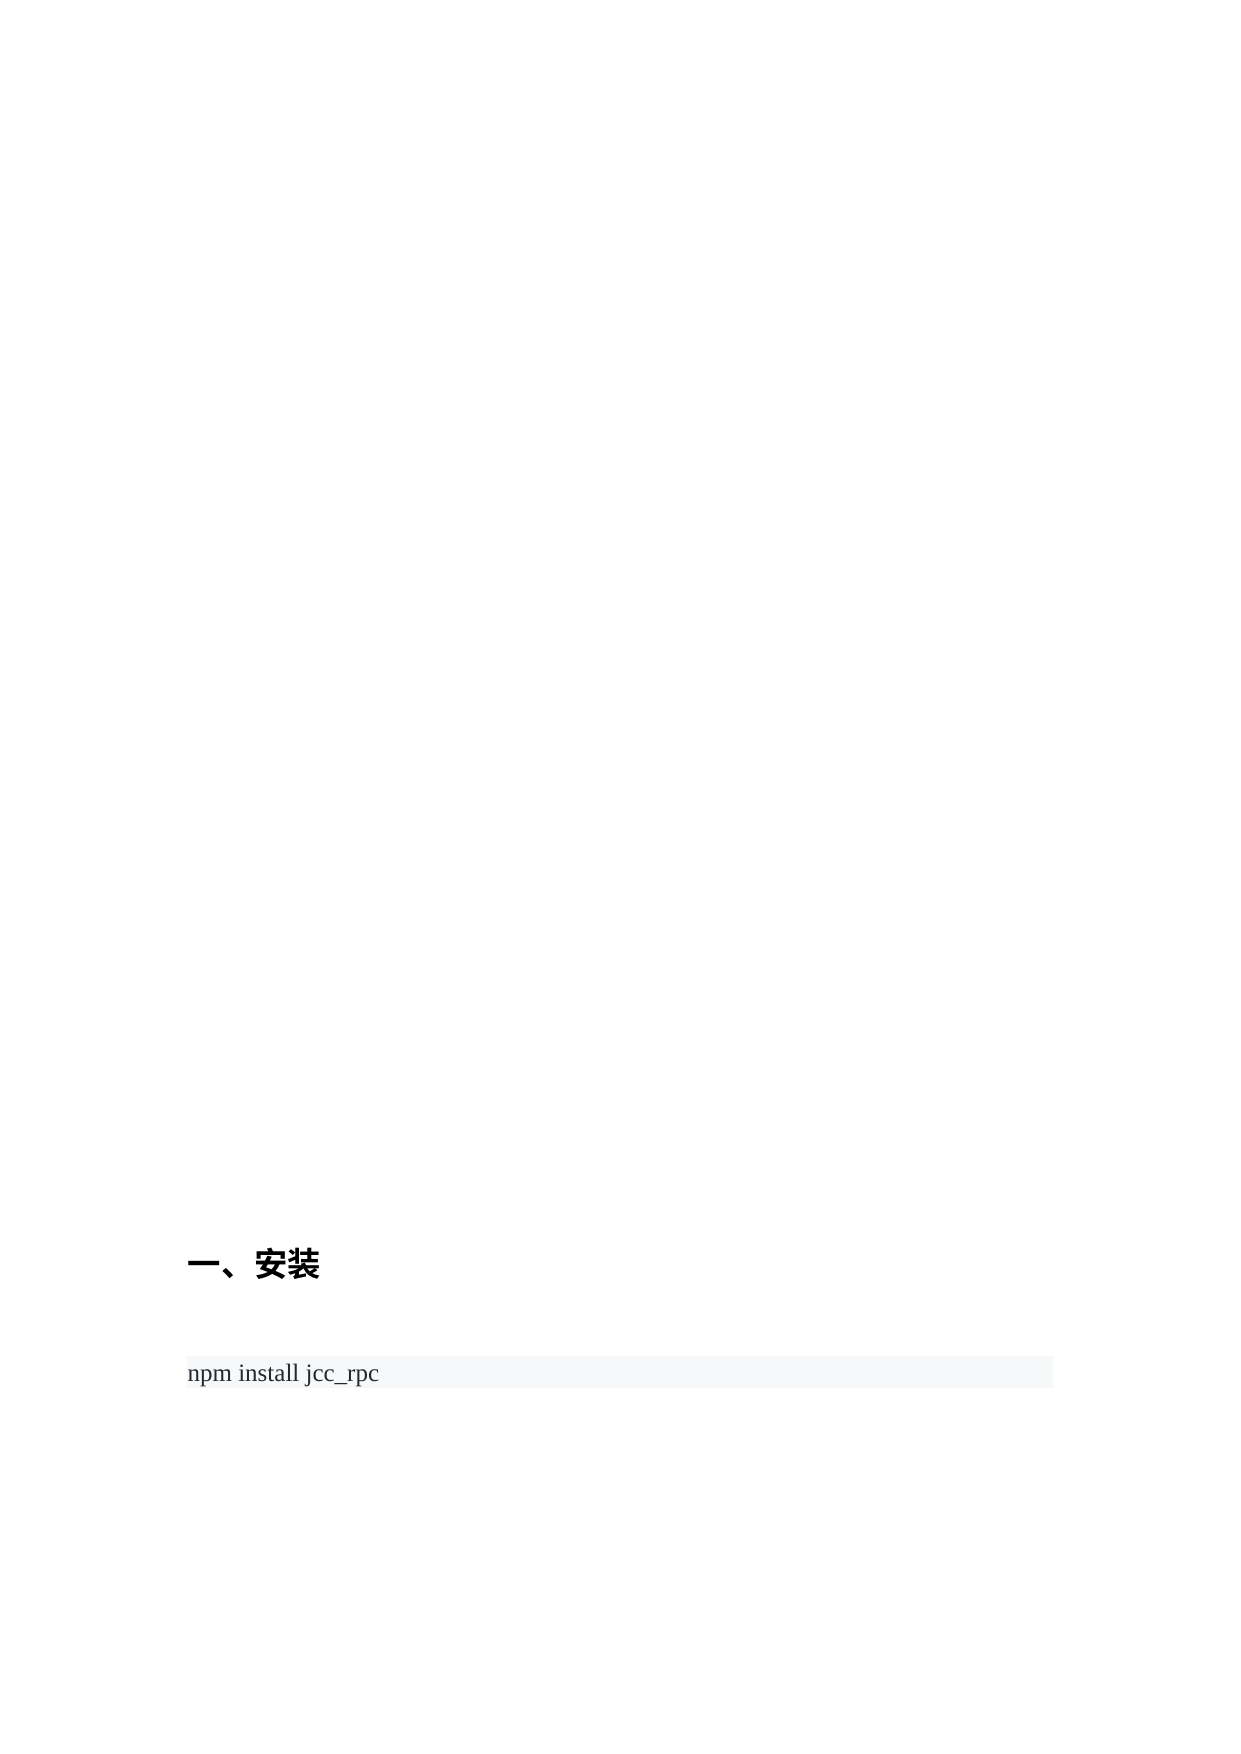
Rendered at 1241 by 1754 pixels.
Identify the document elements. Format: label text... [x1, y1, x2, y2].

text npm install jcc_rpc [187, 1356, 1053, 1388]
subtitle 一、安装 [187, 1229, 1053, 1294]
